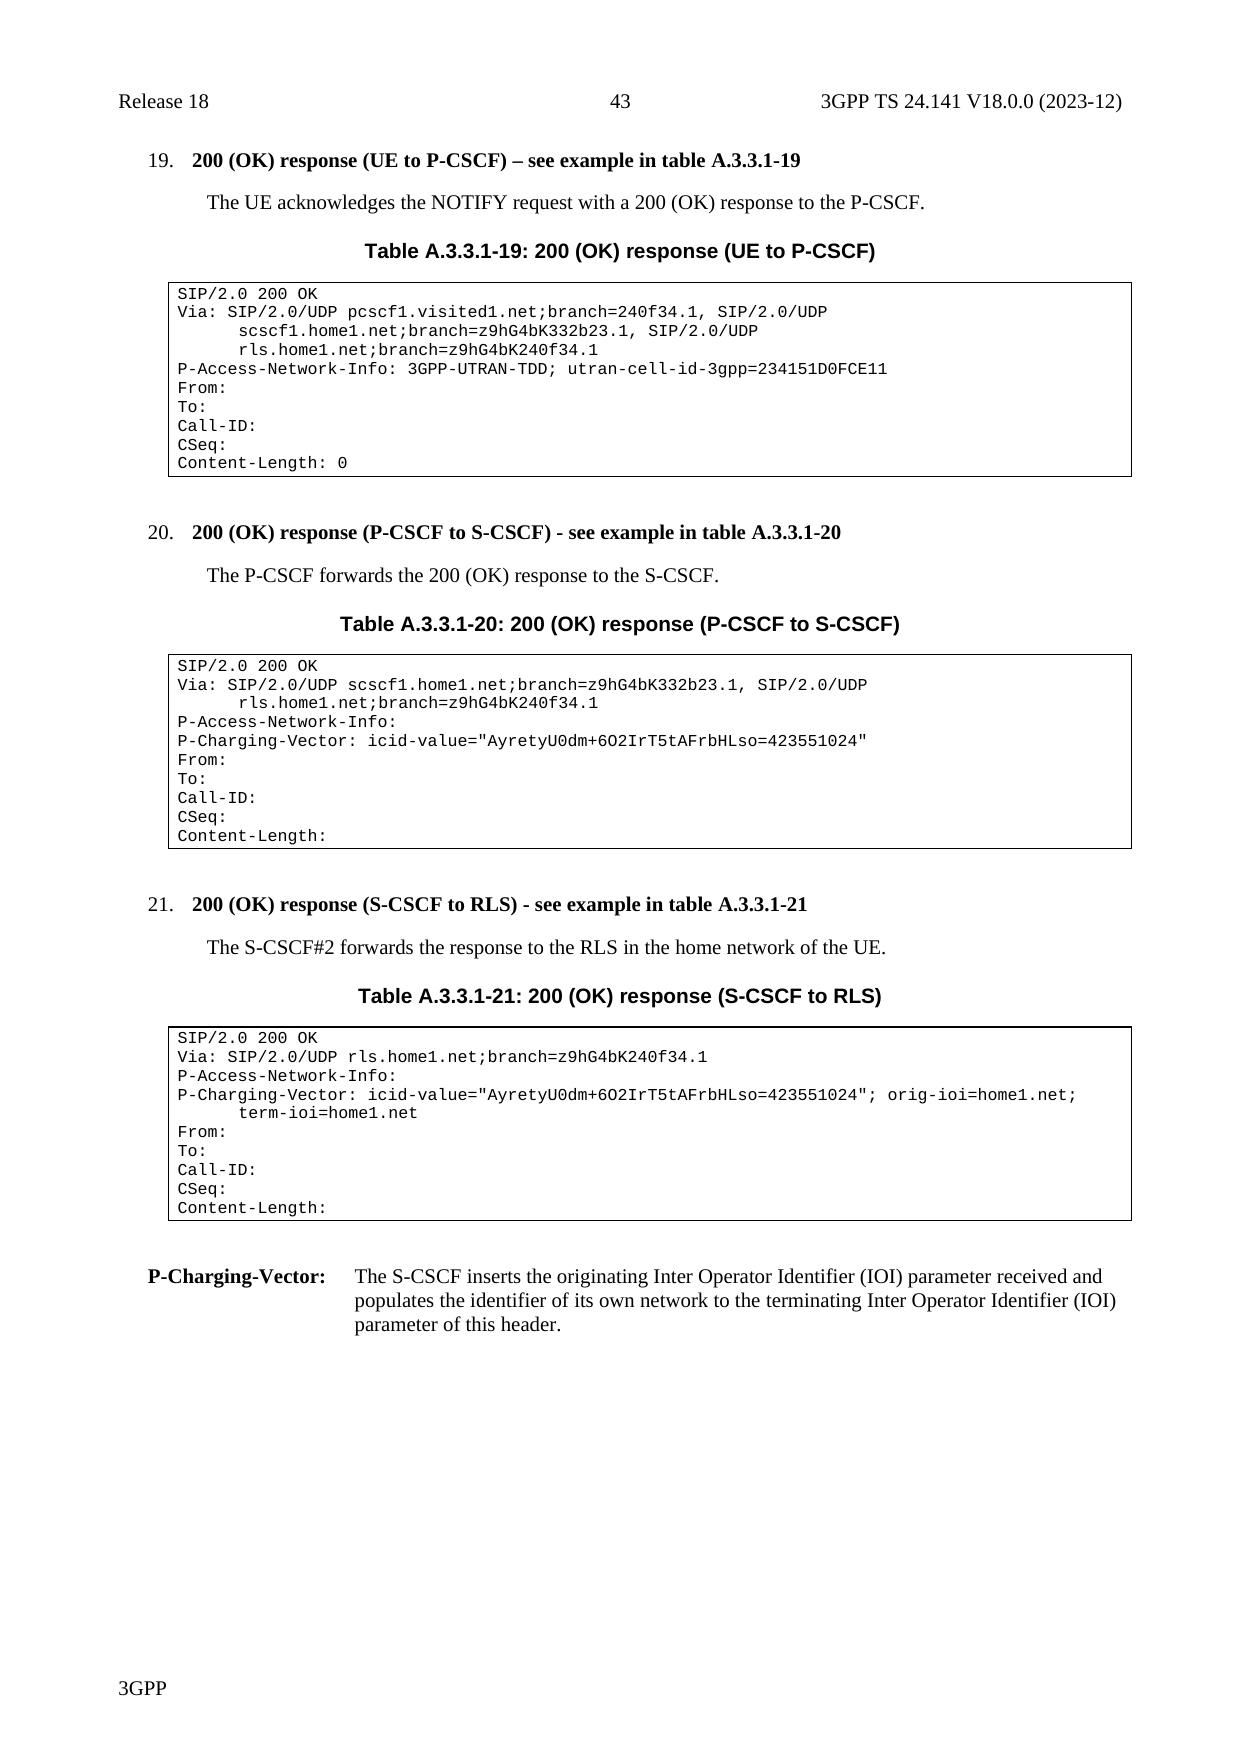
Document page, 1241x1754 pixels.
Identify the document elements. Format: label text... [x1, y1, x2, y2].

text SIP/2.0 200 OK [169, 283, 1131, 301]
text Call-ID: [169, 1158, 1131, 1177]
text Content-Length: [169, 824, 1131, 848]
text 19. 200 (OK) response (UE to P-CSCF) – see example in table A.3.3.1-19 [148, 147, 1122, 172]
text Table A.3.3.1-20: 200 (OK) response (P-CSCF to S-CSCF) [118, 612, 1122, 636]
text P-Access-Network-Info: [169, 711, 1131, 730]
text Call-ID: [169, 786, 1131, 805]
text Table A.3.3.1-19: 200 (OK) response (UE to P-CSCF) [118, 239, 1122, 263]
text SIP/2.0 200 OK [169, 1028, 1131, 1045]
text Content-Length: [169, 1196, 1131, 1220]
text 21. 200 (OK) response (S-CSCF to RLS) - see example in table A.3.3.1-21 [148, 892, 1122, 916]
text The P-CSCF forwards the 200 (OK) response to the S-CSCF. [177, 562, 1122, 587]
text P-Charging-Vector: The S-CSCF inserts the originating Inter Operator Identifier (IOI) parameter received and populates the identifier of its own network to the terminating Inter Operator Identifier (IOI) parameter of this header. [148, 1264, 1122, 1336]
text To: [169, 767, 1131, 786]
text CSeq: [169, 805, 1131, 824]
text To: [169, 1139, 1131, 1158]
text Table A.3.3.1-21: 200 (OK) response (S-CSCF to RLS) [118, 984, 1122, 1008]
text CSeq: [169, 433, 1131, 452]
text P-Access-Network-Info: [169, 1064, 1131, 1083]
text The S-CSCF#2 forwards the response to the RLS in the home network of the UE. [177, 935, 1122, 959]
text To: [169, 395, 1131, 414]
text Content-Length: 0 [169, 452, 1131, 476]
text Via: SIP/2.0/UDP scscf1.home1.net;branch=z9hG4bK332b23.1, SIP/2.0/UDP rls.home1.net;branch=z9hG4bK240f34.1 [169, 673, 1131, 711]
text From: [169, 1121, 1131, 1139]
text P-Charging-Vector: icid-value="AyretyU0dm+6O2IrT5tAFrbHLso=423551024" [169, 730, 1131, 748]
text P-Charging-Vector: icid-value="AyretyU0dm+6O2IrT5tAFrbHLso=423551024"; orig-ioi=home1.net; term-ioi=home1.net [169, 1083, 1131, 1121]
text Call-ID: [169, 414, 1131, 433]
text CSeq: [169, 1177, 1131, 1196]
text Via: SIP/2.0/UDP rls.home1.net;branch=z9hG4bK240f34.1 [169, 1045, 1131, 1064]
text From: [169, 748, 1131, 767]
text 20. 200 (OK) response (P-CSCF to S-CSCF) - see example in table A.3.3.1-20 [148, 520, 1122, 544]
text From: [169, 376, 1131, 395]
text P-Access-Network-Info: 3GPP-UTRAN-TDD; utran-cell-id-3gpp=234151D0FCE11 [169, 357, 1131, 376]
text The UE acknowledges the NOTIFY request with a 200 (OK) response to the P-CSCF. [177, 190, 1122, 214]
text SIP/2.0 200 OK [169, 655, 1131, 673]
